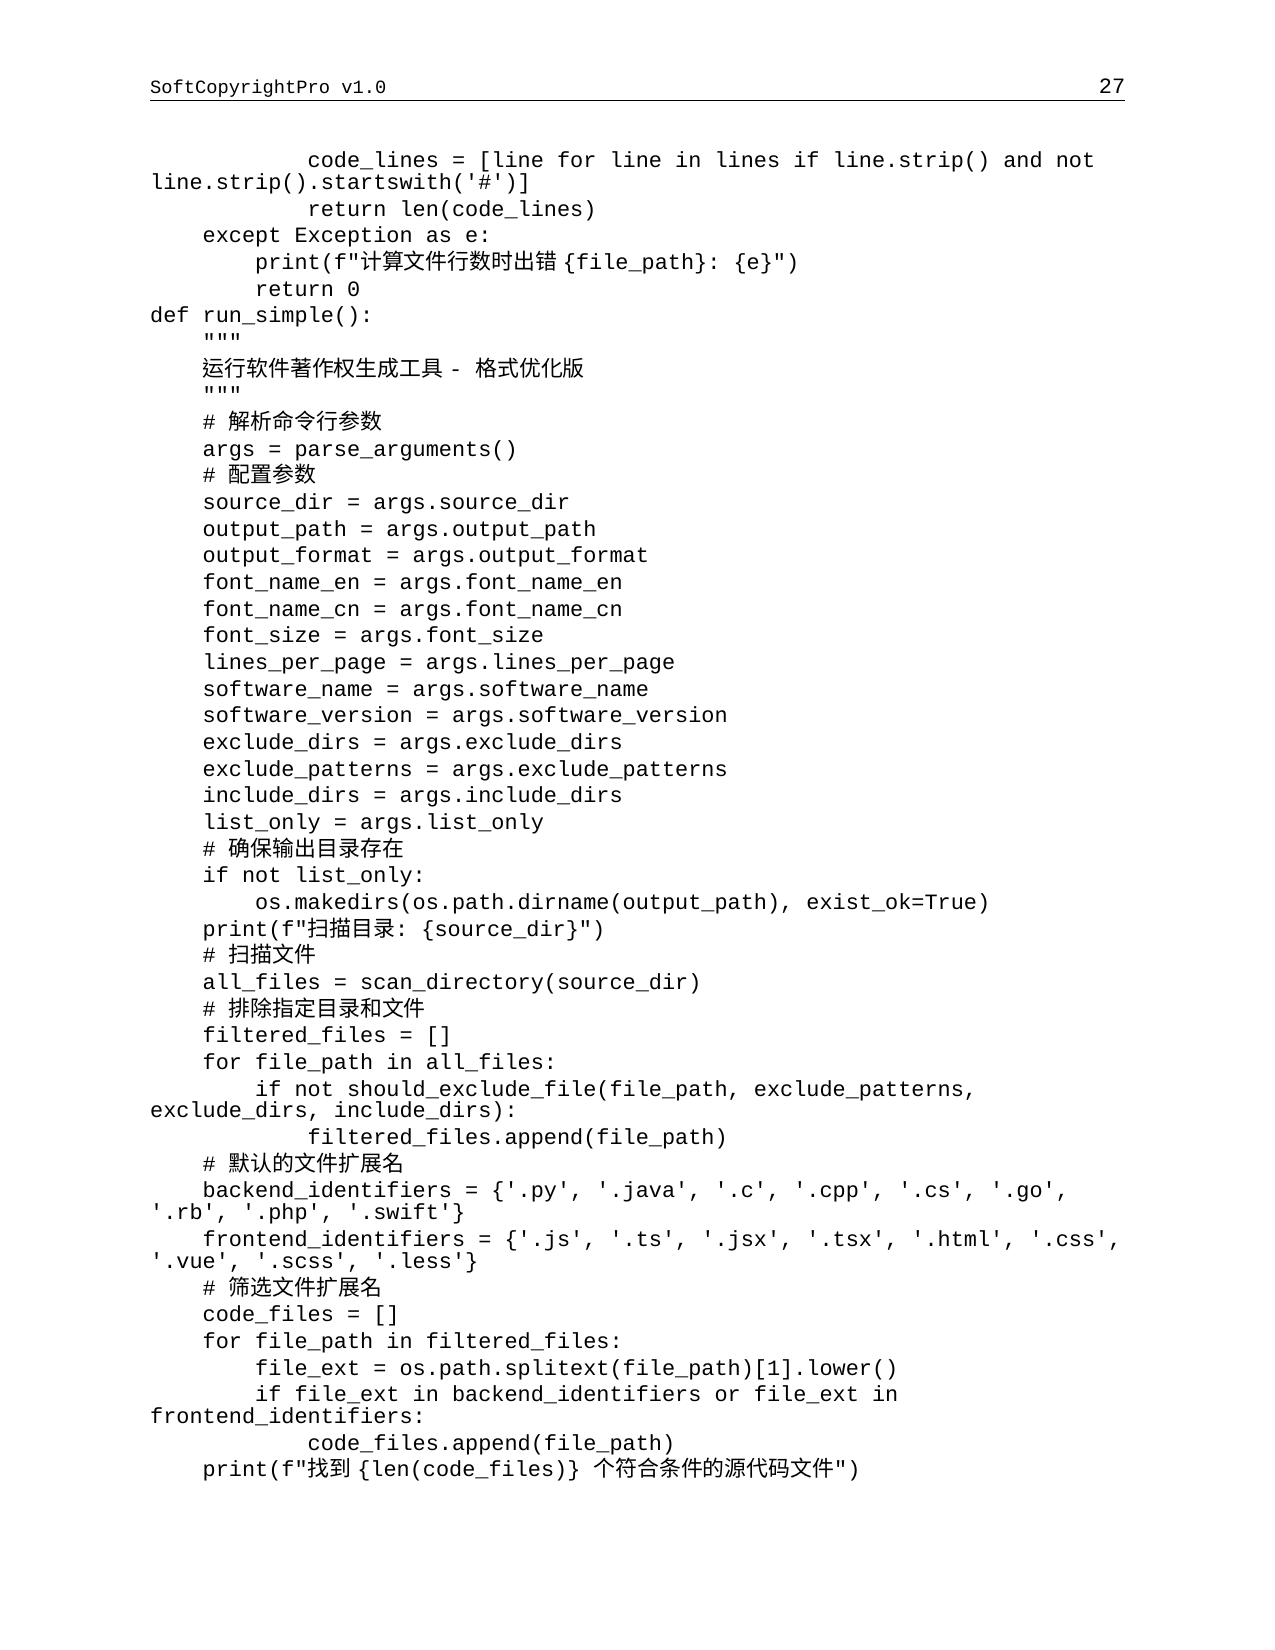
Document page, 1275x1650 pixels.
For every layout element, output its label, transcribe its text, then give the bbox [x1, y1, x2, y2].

text return len(code_lines) [150, 198, 1125, 220]
text os.makedirs(os.path.dirname(output_path), exist_ok=True) [150, 892, 1125, 914]
text include_dirs = args.include_dirs [150, 785, 1125, 807]
text backend_identifiers = {'.py', '.java', '.c', '.cpp', '.cs', '.go', '.rb', '.php', '.swift'} [150, 1180, 1125, 1224]
text frontend_identifiers = {'.js', '.ts', '.jsx', '.tsx', '.html', '.css', '.vue', '.scss', '.less'} [150, 1229, 1125, 1273]
text # 确保输出目录存在 [150, 838, 1125, 860]
text except Exception as e: [150, 225, 1125, 247]
text output_format = args.output_format [150, 545, 1125, 567]
text font_size = args.font_size [150, 625, 1125, 647]
text # 扫描文件 [150, 945, 1125, 967]
text # 配置参数 [150, 465, 1125, 487]
text def run_simple(): [150, 305, 1125, 327]
text code_lines = [line for line in lines if line.strip() and not line.strip().startswith('#')] [150, 150, 1125, 194]
text # 筛选文件扩展名 [150, 1277, 1125, 1299]
text software_version = args.software_version [150, 705, 1125, 727]
text # 默认的文件扩展名 [150, 1154, 1125, 1176]
text for file_path in filtered_files: [150, 1331, 1125, 1353]
text filtered_files = [] [150, 1025, 1125, 1047]
text exclude_dirs = args.exclude_dirs [150, 732, 1125, 754]
text exclude_patterns = args.exclude_patterns [150, 758, 1125, 780]
text """ [150, 332, 1125, 354]
text if not should_exclude_file(file_path, exclude_patterns, exclude_dirs, include_dirs): [150, 1078, 1125, 1122]
text # 排除指定目录和文件 [150, 998, 1125, 1020]
text all_files = scan_directory(source_dir) [150, 972, 1125, 994]
text if file_ext in backend_identifiers or file_ext in frontend_identifiers: [150, 1384, 1125, 1428]
text source_dir = args.source_dir [150, 492, 1125, 514]
text code_files = [] [150, 1304, 1125, 1326]
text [150, 1357, 1125, 1379]
text for file_path in all_files: [150, 1052, 1125, 1074]
text filtered_files.append(file_path) [150, 1127, 1125, 1149]
text code_files.append(file_path) [150, 1433, 1125, 1454]
text print(f"计算文件行数时出错 {file_path}: {e}") [150, 252, 1125, 274]
text print(f"扫描目录: {source_dir}") [150, 918, 1125, 940]
text # 解析命令行参数 [150, 412, 1125, 434]
text 运行软件著作权生成工具 - 格式优化版 [150, 358, 1125, 380]
text list_only = args.list_only [150, 812, 1125, 834]
text return 0 [150, 278, 1125, 300]
text font_name_en = args.font_name_en [150, 572, 1125, 594]
text print(f"找到 {len(code_files)} 个符合条件的源代码文件") [150, 1459, 1125, 1481]
text font_name_cn = args.font_name_cn [150, 598, 1125, 620]
text lines_per_page = args.lines_per_page [150, 652, 1125, 674]
text output_path = args.output_path [150, 518, 1125, 540]
text software_name = args.software_name [150, 678, 1125, 700]
text if not list_only: [150, 865, 1125, 887]
text """ [150, 385, 1125, 407]
text args = parse_arguments() [150, 438, 1125, 460]
